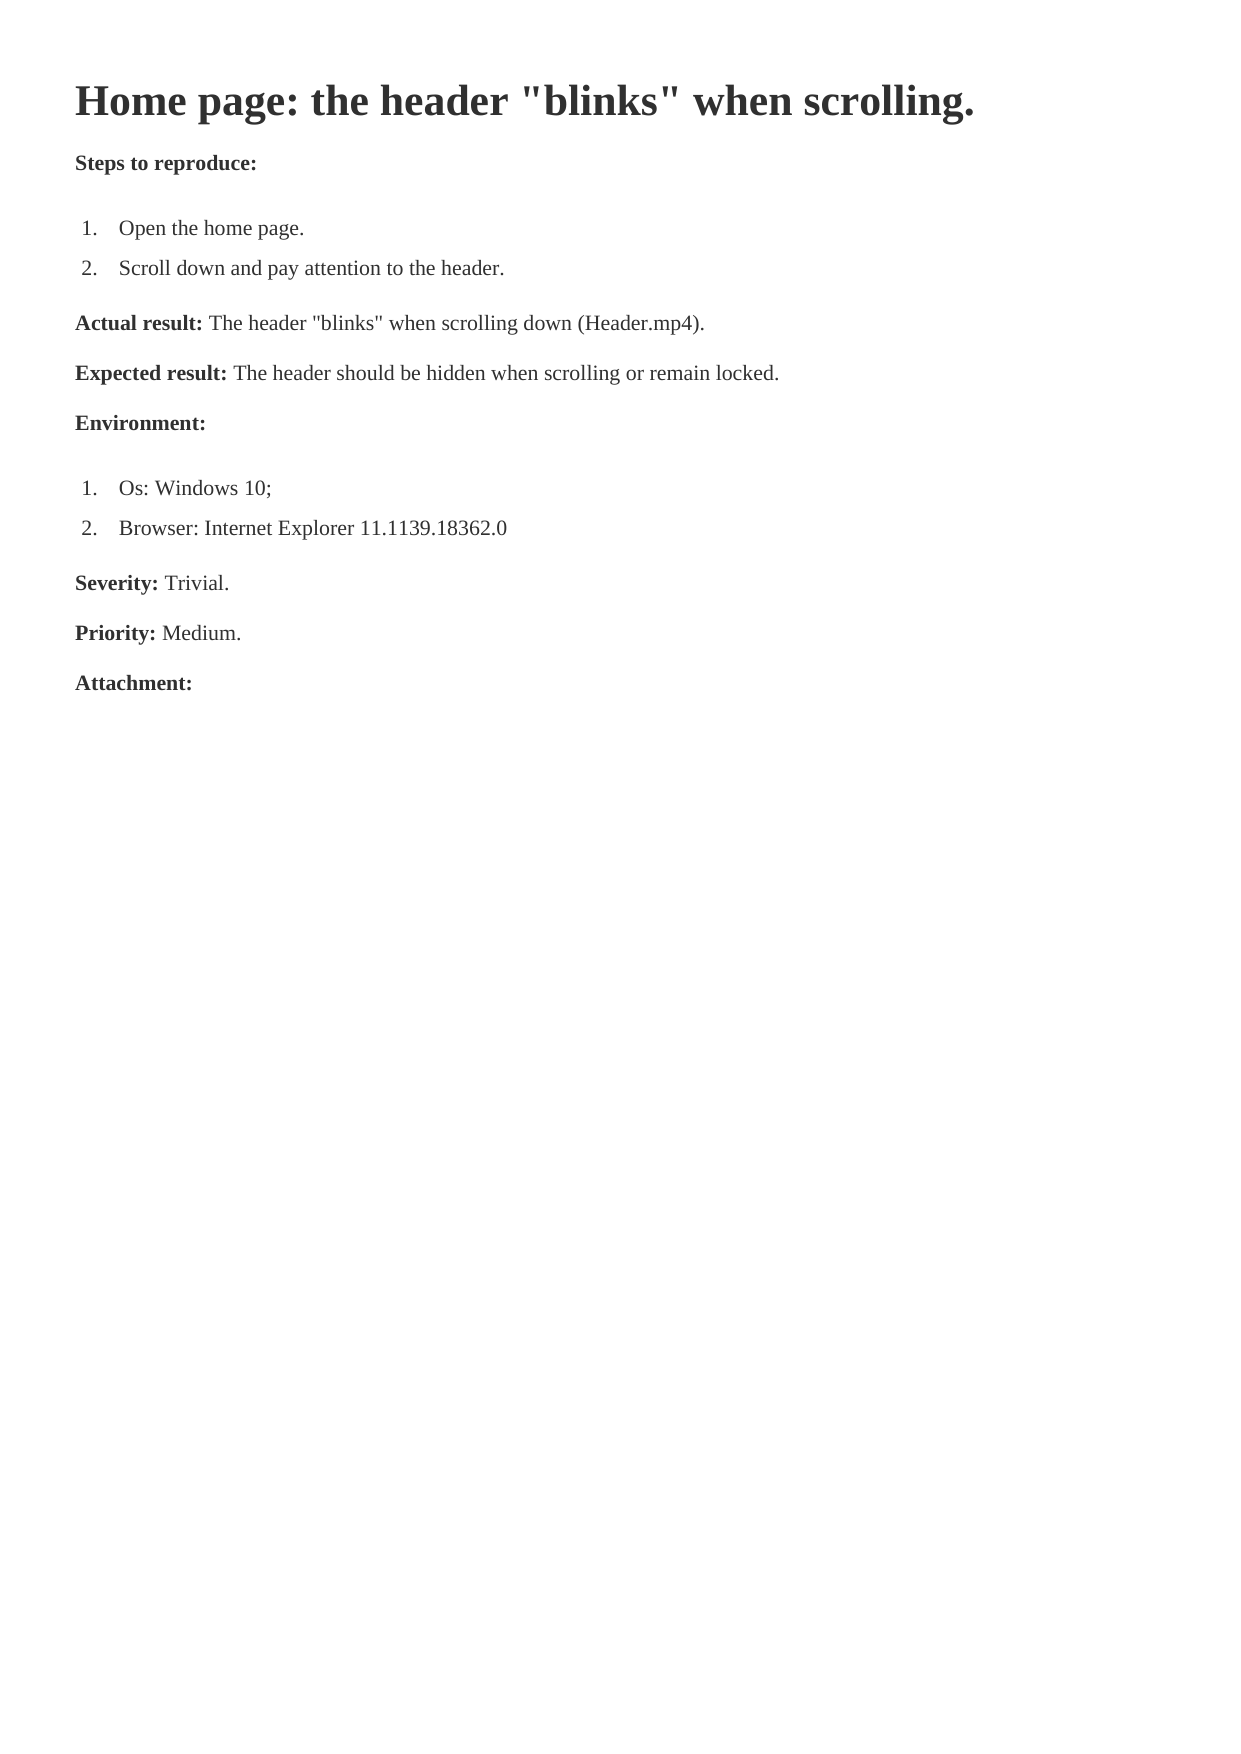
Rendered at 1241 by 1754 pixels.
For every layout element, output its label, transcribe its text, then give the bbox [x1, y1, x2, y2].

list Open the home page. [81, 201, 1165, 241]
text Actual result: The header "blinks" when scrolling down (Header.mp4). [75, 310, 1165, 335]
text Home page: the header "blinks" when scrolling. [75, 75, 1165, 125]
text Severity: Trivial. [75, 569, 1165, 595]
text Expected result: The header should be hidden when scrolling or remain locked. [75, 360, 1165, 385]
text Environment: [75, 410, 1165, 435]
text Steps to reproduce: [75, 150, 1165, 176]
list Browser: Internet Explorer 11.1139.18362.0 [81, 500, 1165, 540]
text Attachment: [75, 670, 1165, 695]
list Os: Windows 10; [81, 460, 1165, 500]
text Priority: Medium. [75, 620, 1165, 645]
list Scroll down and pay attention to the header. [81, 241, 1165, 281]
